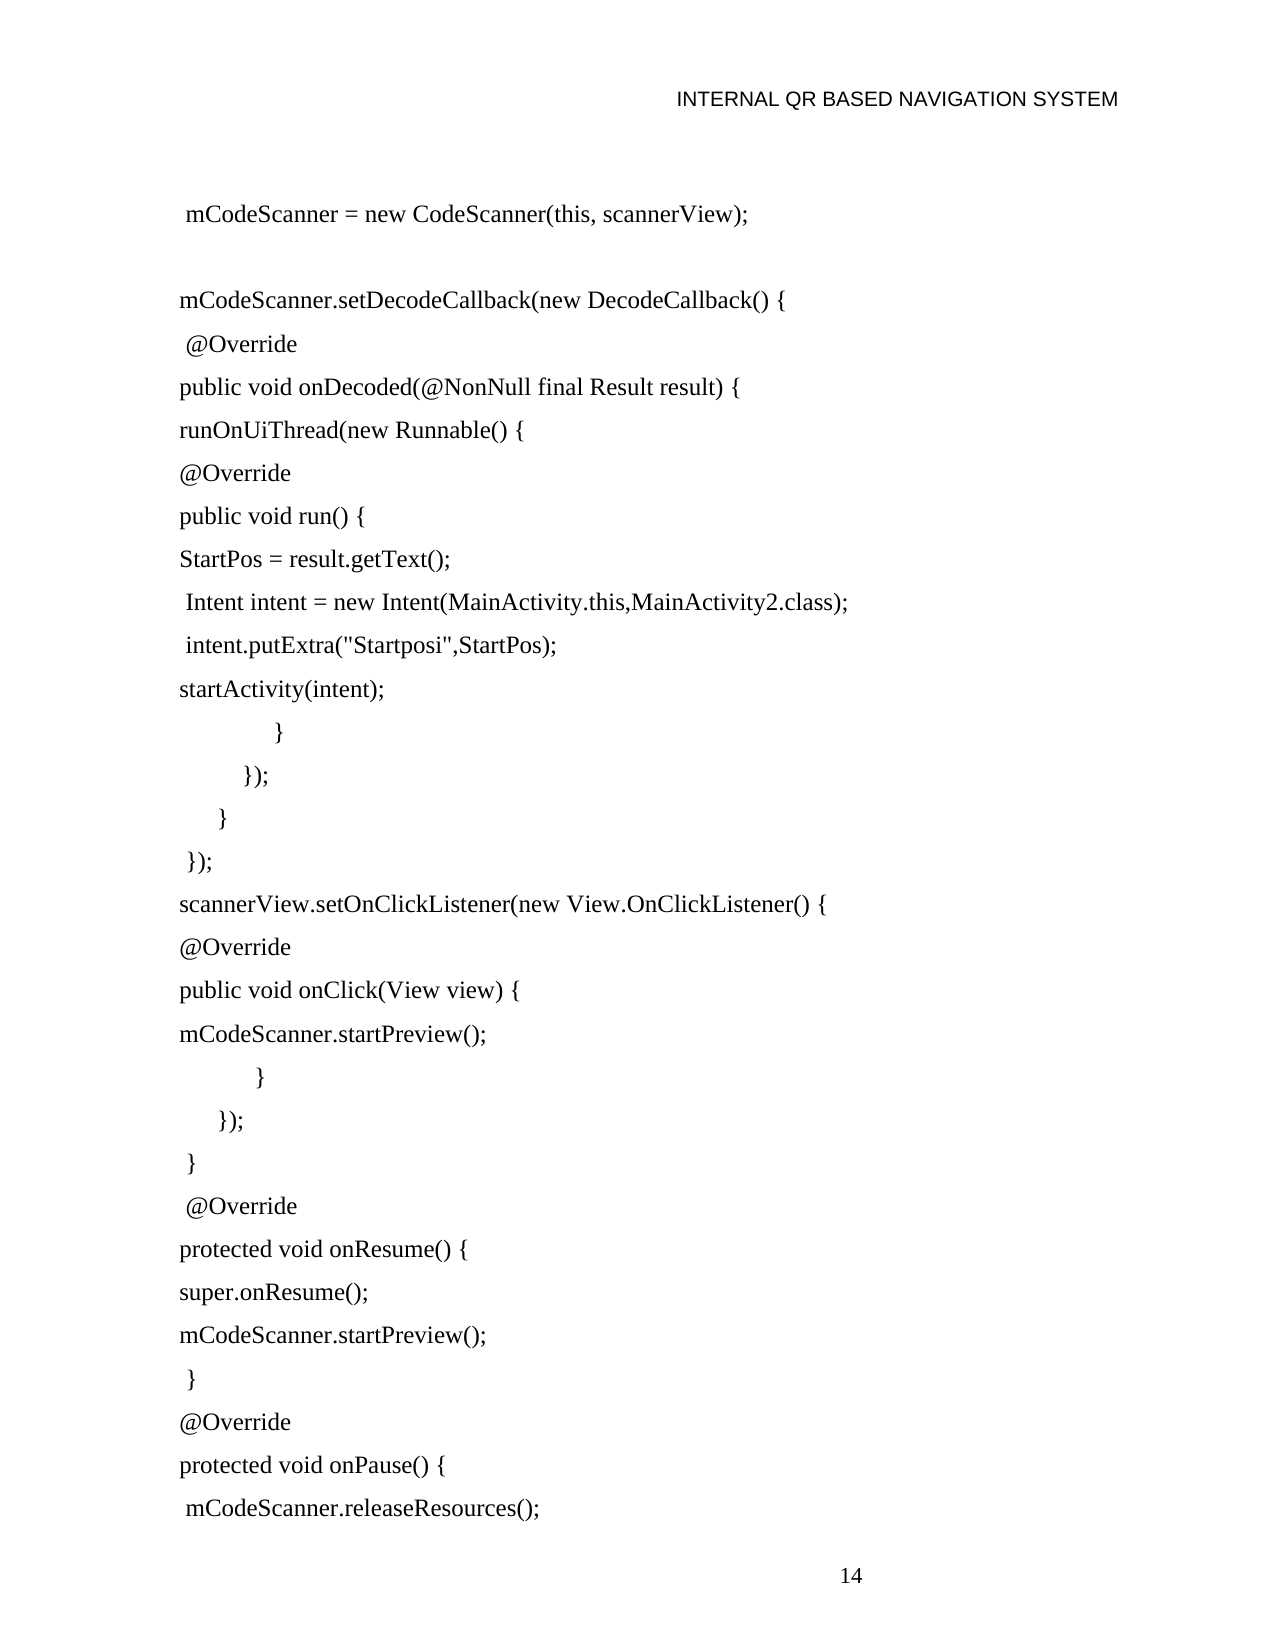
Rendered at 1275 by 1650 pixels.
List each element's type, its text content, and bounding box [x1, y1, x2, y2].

text public void onDecoded(@NonNull final Result result) { [179, 372, 1139, 401]
text mCodeScanner.setDecodeCallback(new DecodeCallback() { [179, 286, 1139, 314]
text }); [179, 760, 1139, 789]
text @Override [179, 1407, 1139, 1436]
text protected void onResume() { [179, 1234, 1139, 1263]
text } [179, 1364, 1139, 1392]
text @Override [179, 1191, 1139, 1220]
text runOnUiThread(new Runnable() { [179, 415, 1139, 444]
text } [179, 1148, 1139, 1177]
text super.onResume(); [179, 1277, 1139, 1306]
text @Override [179, 932, 1139, 961]
text mCodeScanner.startPreview(); [179, 1019, 1139, 1047]
text scannerView.setOnClickListener(new View.OnClickListener() { [179, 889, 1139, 918]
text @Override [179, 329, 1139, 357]
text startActivity(intent); [179, 674, 1139, 702]
text @Override [179, 458, 1139, 487]
text }); [179, 1105, 1139, 1134]
text public void onClick(View view) { [179, 976, 1139, 1004]
text } [179, 803, 1139, 832]
text } [179, 1062, 1139, 1091]
text public void run() { [179, 501, 1139, 530]
text protected void onPause() { [179, 1450, 1139, 1479]
text mCodeScanner.startPreview(); [179, 1321, 1139, 1349]
text mCodeScanner.releaseResources(); [179, 1493, 1139, 1522]
text intent.putExtra("Startposi",StartPos); [179, 631, 1139, 659]
text StartPos = result.getText(); [179, 544, 1139, 573]
text mCodeScanner = new CodeScanner(this, scannerView); [179, 199, 1139, 228]
text Intent intent = new Intent(MainActivity.this,MainActivity2.class); [179, 587, 1139, 616]
text } [179, 717, 1139, 746]
text }); [179, 846, 1139, 875]
